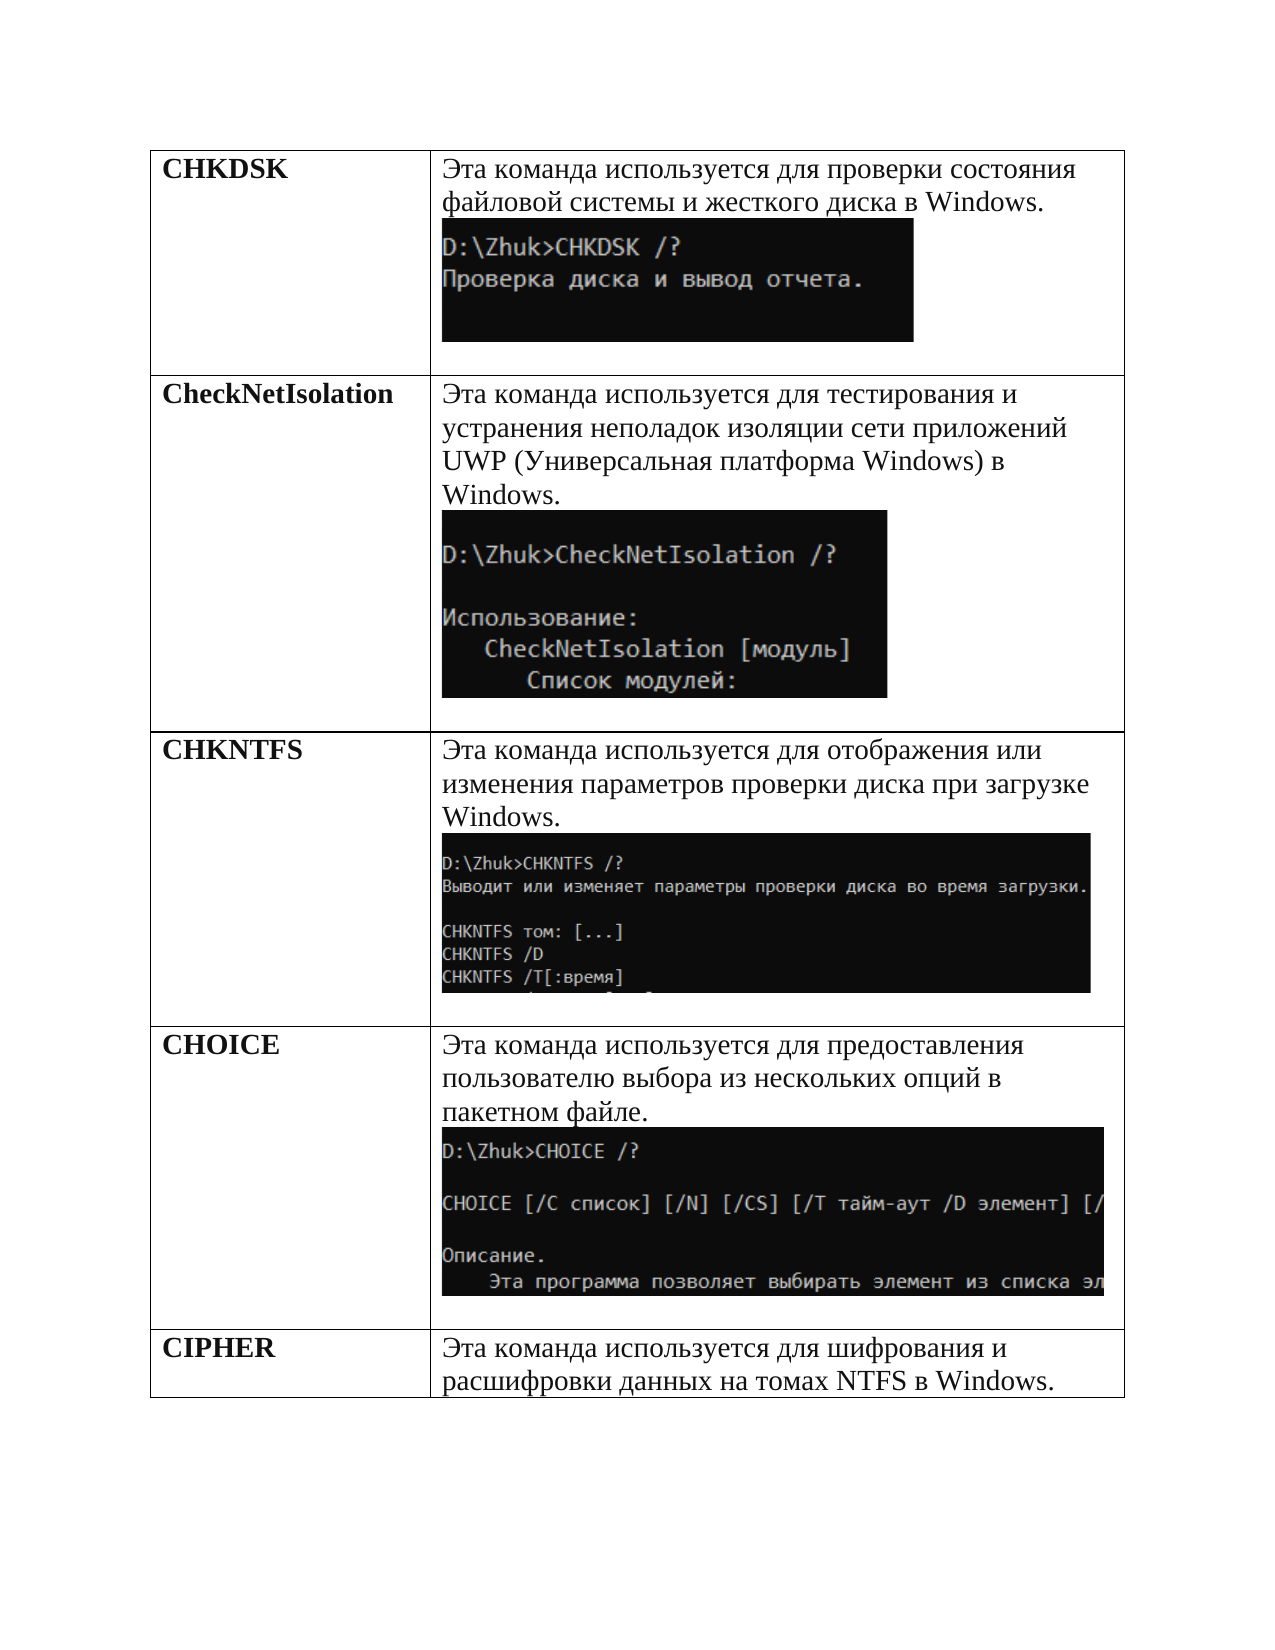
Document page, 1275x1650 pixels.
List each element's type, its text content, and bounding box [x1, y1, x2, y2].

table_cell CIPHER [151, 1330, 430, 1397]
picture [441, 833, 1091, 993]
table_cell Эта команда используется для проверки состояния файловой системы и жесткого диска в Windows. [431, 151, 1124, 375]
table_cell Эта команда используется для отображения или изменения параметров проверки диска при загрузке Windows. [431, 733, 1124, 1026]
table_cell Эта команда используется для предоставления пользователю выбора из нескольких опций в пакетном файле. [431, 1027, 1124, 1329]
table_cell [431, 1330, 1124, 1397]
table_cell Эта команда используется для тестирования и устранения неполадок изоляции сети приложений UWP (Универсальная платформа Windows) в Windows. [431, 376, 1124, 731]
table_cell CheckNetIsolation [151, 376, 430, 731]
picture [441, 510, 888, 698]
picture [441, 218, 914, 342]
table_cell CHOICE [151, 1027, 430, 1329]
table_cell CHKNTFS [151, 733, 430, 1026]
table_cell CHKDSK [151, 151, 430, 375]
picture [441, 1127, 1104, 1296]
